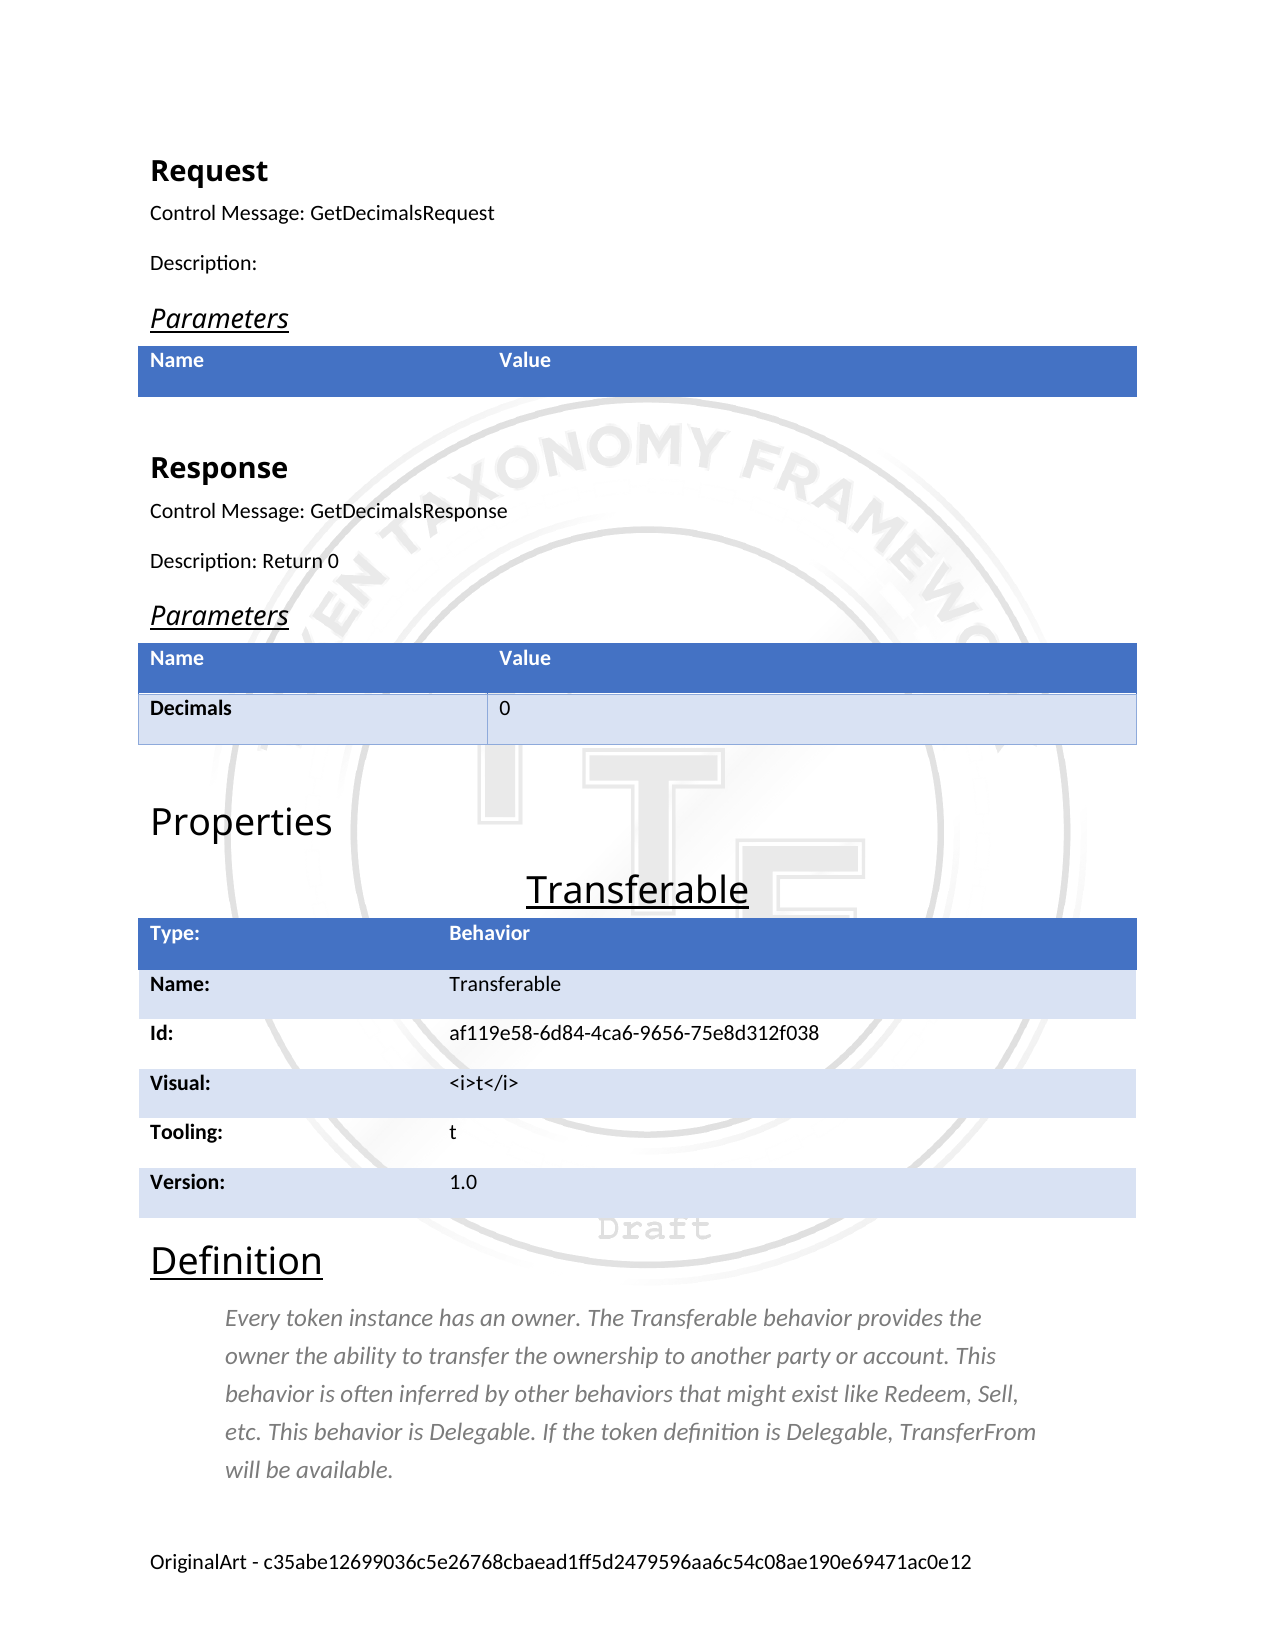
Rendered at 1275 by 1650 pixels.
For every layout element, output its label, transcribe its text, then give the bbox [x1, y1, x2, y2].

subtitle Parameters [150, 597, 1125, 634]
table_cell 0 [488, 695, 1136, 744]
text Control Message: GetDecimalsResponse [150, 497, 1125, 523]
table_cell 1.0 [438, 1168, 1136, 1218]
table_header Name [139, 347, 487, 396]
table_cell Version: [139, 1168, 438, 1218]
subtitle Definition [150, 1234, 1125, 1285]
subtitle Parameters [150, 299, 1125, 336]
table_cell Name: [139, 970, 438, 1019]
table_header Name [139, 644, 487, 693]
subtitle Request [150, 150, 1125, 190]
table_cell Tooling: [139, 1119, 438, 1168]
text Description: [150, 249, 1125, 276]
table_cell t [438, 1119, 1136, 1168]
text Control Message: GetDecimalsRequest [150, 199, 1125, 226]
table_cell Id: [139, 1019, 438, 1069]
table_cell <i>t</i> [438, 1069, 1136, 1118]
text Every token instance has an owner. The Transferable behavior provides the owner the ability to transfer the ownership to another party or account. This behavior is often inferred by other behaviors that might exist like Redeem, Sell, etc. This behavior is Delegable. If the token definition is Delegable, TransferFrom will be available. [225, 1302, 1050, 1485]
table_header Value [488, 347, 1136, 396]
table_header Type: [139, 919, 437, 969]
text Description: Return 0 [150, 547, 1125, 573]
table_cell Decimals [139, 695, 487, 744]
table_cell Transferable [438, 970, 1136, 1019]
subtitle Response [150, 447, 1125, 487]
table_cell af119e58-6d84-4ca6-9656-75e8d312f038 [438, 1019, 1136, 1069]
table_header Behavior [438, 919, 1136, 969]
table_header Value [488, 644, 1136, 693]
subtitle Transferable [150, 863, 1125, 914]
subtitle Properties [150, 795, 1125, 846]
table_cell Visual: [139, 1069, 438, 1118]
